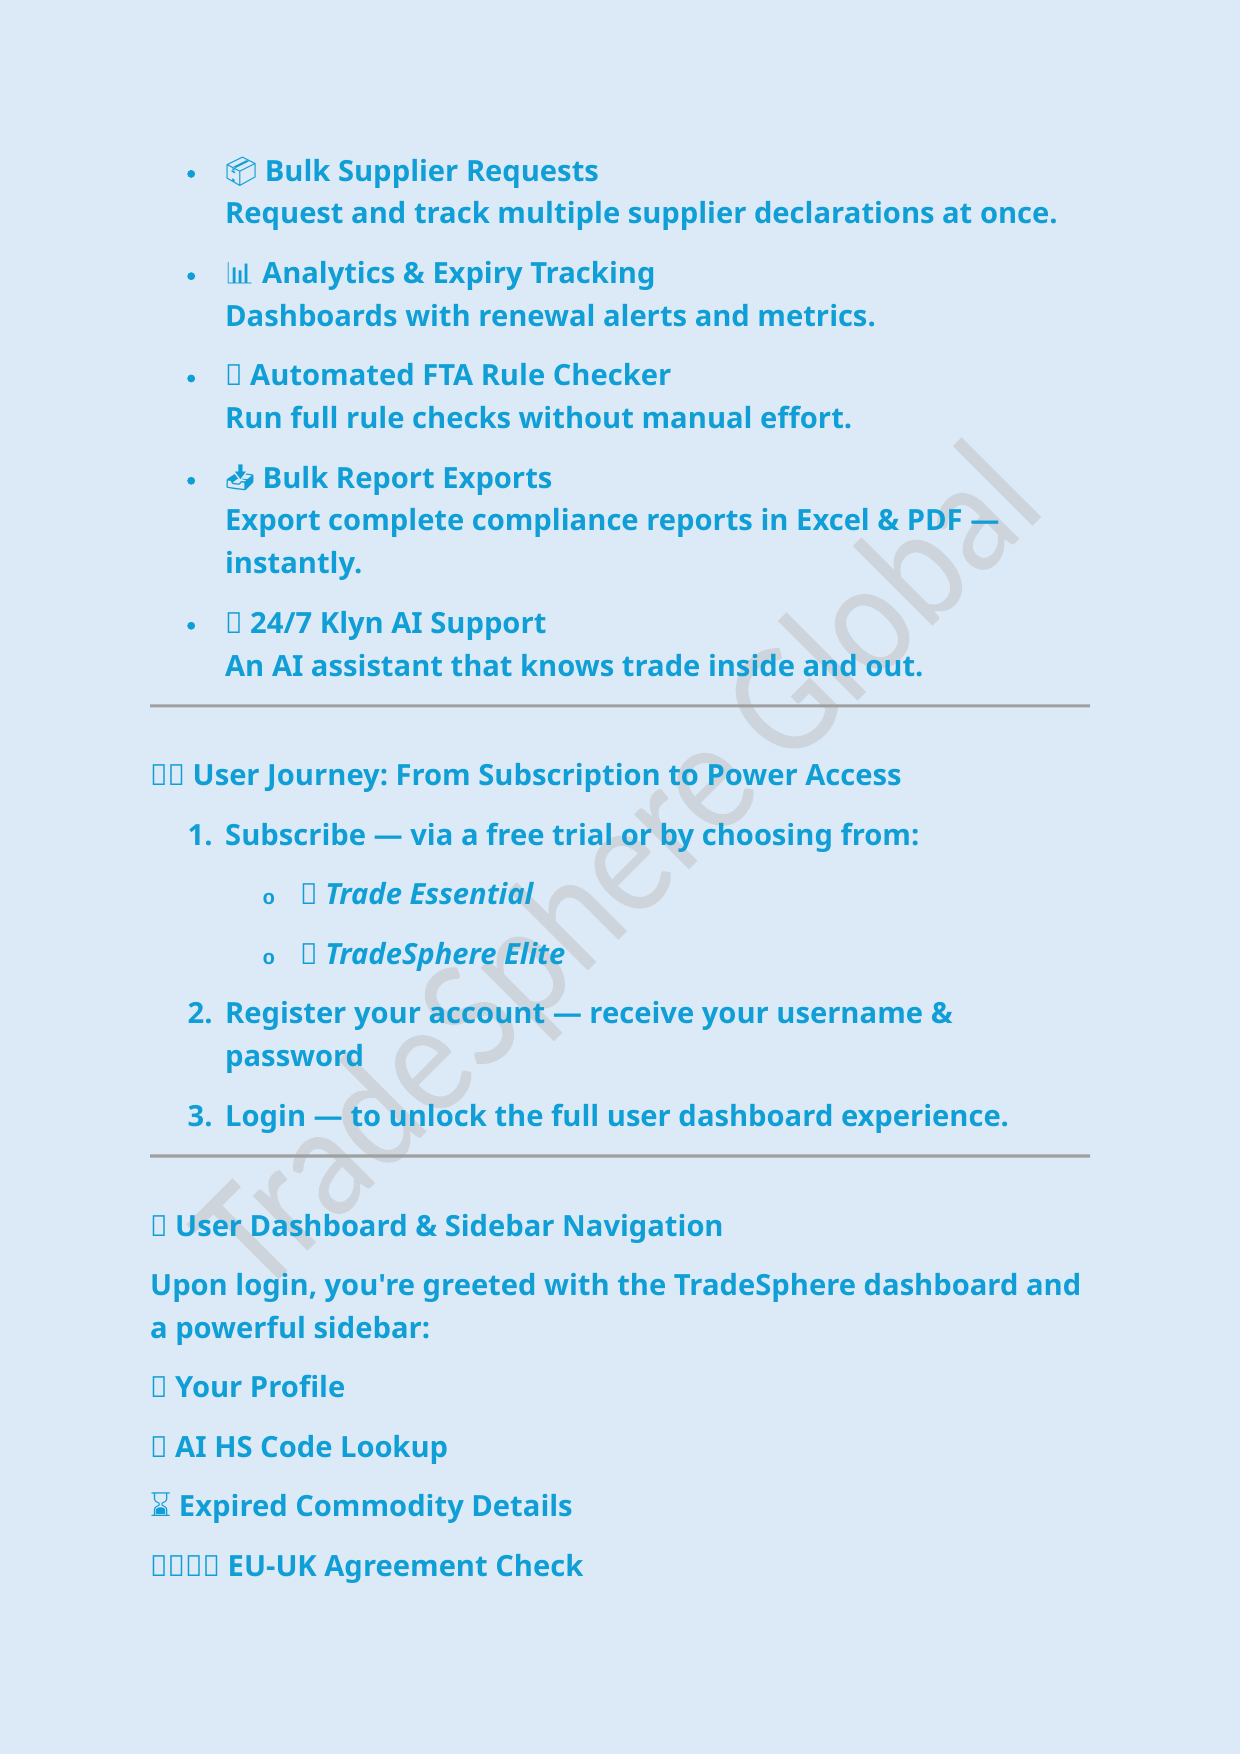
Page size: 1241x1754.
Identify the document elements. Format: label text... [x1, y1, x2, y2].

list 🧾 Automated FTA Rule Checker Run full rule checks without manual effort. [187, 354, 1090, 437]
list 🔹 TradeSphere Elite [262, 933, 1090, 973]
list 📥 Bulk Report Exports Export complete compliance reports in Excel & PDF — instantly. [187, 457, 1090, 582]
list Register your account — receive your username & password [187, 993, 1090, 1075]
list 📦 Bulk Supplier Requests Request and track multiple supplier declarations at once. [187, 150, 1090, 232]
text 🧭 User Dashboard & Sidebar Navigation [150, 1205, 1090, 1244]
text ⌛ Expired Commodity Details [150, 1486, 1090, 1525]
text 👨‍💼 User Journey: From Subscription to Power Access [150, 755, 1090, 794]
text Upon login, you're greeted with the TradeSphere dashboard and a powerful sidebar: [150, 1264, 1090, 1347]
list 📊 Analytics & Expiry Tracking Dashboards with renewal alerts and metrics. [187, 252, 1090, 335]
text 🇪🇺🇬🇧 EU-UK Agreement Check [150, 1545, 1090, 1585]
list Login — to unlock the full user dashboard experience. [187, 1095, 1090, 1134]
text 🤖 AI HS Code Lookup [150, 1426, 1090, 1466]
list Subscribe — via a free trial or by choosing from: [187, 814, 1090, 854]
text 👤 Your Profile [150, 1367, 1090, 1406]
list 🔹 Trade Essential [262, 874, 1090, 913]
list 🤖 24/7 Klyn AI Support An AI assistant that knows trade inside and out. [187, 602, 1090, 684]
